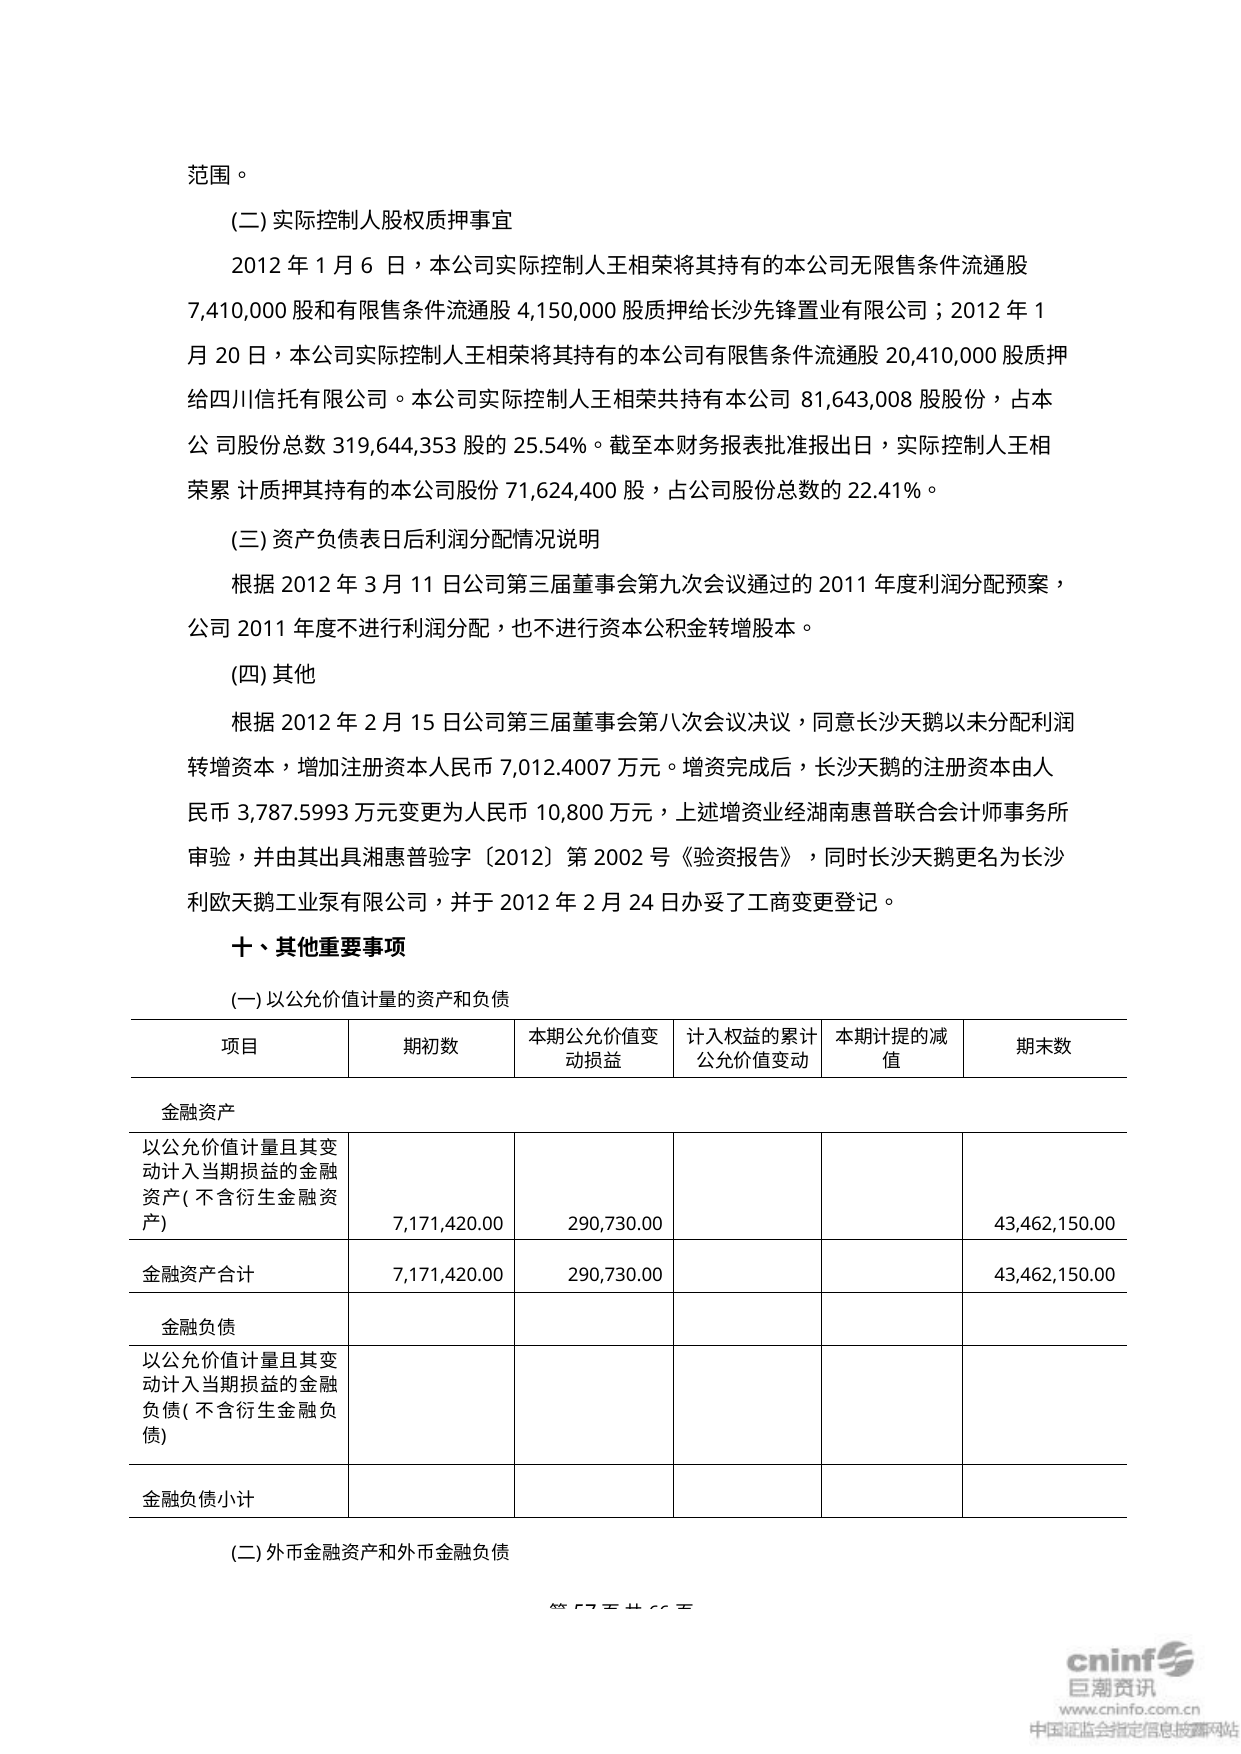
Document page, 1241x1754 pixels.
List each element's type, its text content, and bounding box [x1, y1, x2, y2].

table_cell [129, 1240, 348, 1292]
text 给四川信托有限公司。本公司实际控制人王相荣共持有本公司 81,643,008 股股份，占本公 司股份总数 319,644,353 股的 25.54%。截至本财务报表批准报出日，实际控制人王相荣累 计质押其持有的本公司股份 71,624,400 股，占公司股份总数的 22.41%。 [187, 384, 1054, 505]
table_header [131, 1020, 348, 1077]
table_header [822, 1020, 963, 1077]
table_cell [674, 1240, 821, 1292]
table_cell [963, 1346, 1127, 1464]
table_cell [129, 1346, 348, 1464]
text (二) 实际控制人股权质押事宜 [231, 205, 965, 235]
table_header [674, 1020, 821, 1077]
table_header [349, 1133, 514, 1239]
text 民币 3,787.5993 万元变更为人民币 10,800 万元，上述增资业经湖南惠普联合会计师事务所 [187, 797, 1240, 827]
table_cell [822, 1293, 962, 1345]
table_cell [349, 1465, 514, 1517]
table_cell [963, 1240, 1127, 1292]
text 范围。 [187, 160, 1240, 190]
text (二) 外币金融资产和外币金融负债 [231, 1539, 965, 1564]
text 十、其他重要事项 [231, 932, 965, 962]
text 金融资产 [161, 1099, 965, 1125]
text 公司 2011 年度不进行利润分配，也不进行资本公积金转增股本。 (四) 其他 [187, 613, 847, 688]
text 转增资本，增加注册资本人民币 7,012.4007 万元。增资完成后，长沙天鹅的注册资本由人 [187, 752, 1240, 782]
picture [1029, 1633, 1241, 1754]
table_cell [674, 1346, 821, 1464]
text 根据 2012 年 2 月 15 日公司第三届董事会第八次会议决议，同意长沙天鹅以未分配利润 [231, 707, 1240, 737]
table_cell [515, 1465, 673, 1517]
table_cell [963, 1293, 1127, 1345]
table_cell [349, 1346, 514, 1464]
text 审验，并由其出具湘惠普验字〔2012〕第 2002 号《验资报告》，同时长沙天鹅更名为长沙 [187, 842, 1240, 872]
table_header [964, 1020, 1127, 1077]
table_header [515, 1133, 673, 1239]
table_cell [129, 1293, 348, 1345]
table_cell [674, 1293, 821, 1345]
text (一) 以公允价值计量的资产和负债 [231, 986, 965, 1012]
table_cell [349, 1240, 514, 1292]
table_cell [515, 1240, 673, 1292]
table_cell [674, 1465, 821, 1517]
text 2012 年 1 月 6 日，本公司实际控制人王相荣将其持有的本公司无限售条件流通股 [231, 250, 1240, 279]
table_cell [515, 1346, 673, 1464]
text 7,410,000 股和有限售条件流通股 4,150,000 股质押给长沙先锋置业有限公司；2012 年 1 [187, 295, 1240, 324]
text (三) 资产负债表日后利润分配情况说明 [231, 524, 965, 553]
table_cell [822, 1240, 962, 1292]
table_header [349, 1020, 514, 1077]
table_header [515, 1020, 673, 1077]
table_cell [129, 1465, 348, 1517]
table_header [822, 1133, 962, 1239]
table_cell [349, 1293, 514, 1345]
text 根据 2012 年 3 月 11 日公司第三届董事会第九次会议通过的 2011 年度利润分配预案， [231, 568, 1240, 598]
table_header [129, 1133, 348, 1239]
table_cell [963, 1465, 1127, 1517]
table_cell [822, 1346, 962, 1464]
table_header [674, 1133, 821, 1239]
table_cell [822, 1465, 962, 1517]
text 利欧天鹅工业泵有限公司，并于 2012 年 2 月 24 日办妥了工商变更登记。 [187, 887, 1240, 917]
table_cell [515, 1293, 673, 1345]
text 月 20 日，本公司实际控制人王相荣将其持有的本公司有限售条件流通股 20,410,000 股质押 [187, 339, 1240, 369]
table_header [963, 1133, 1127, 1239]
